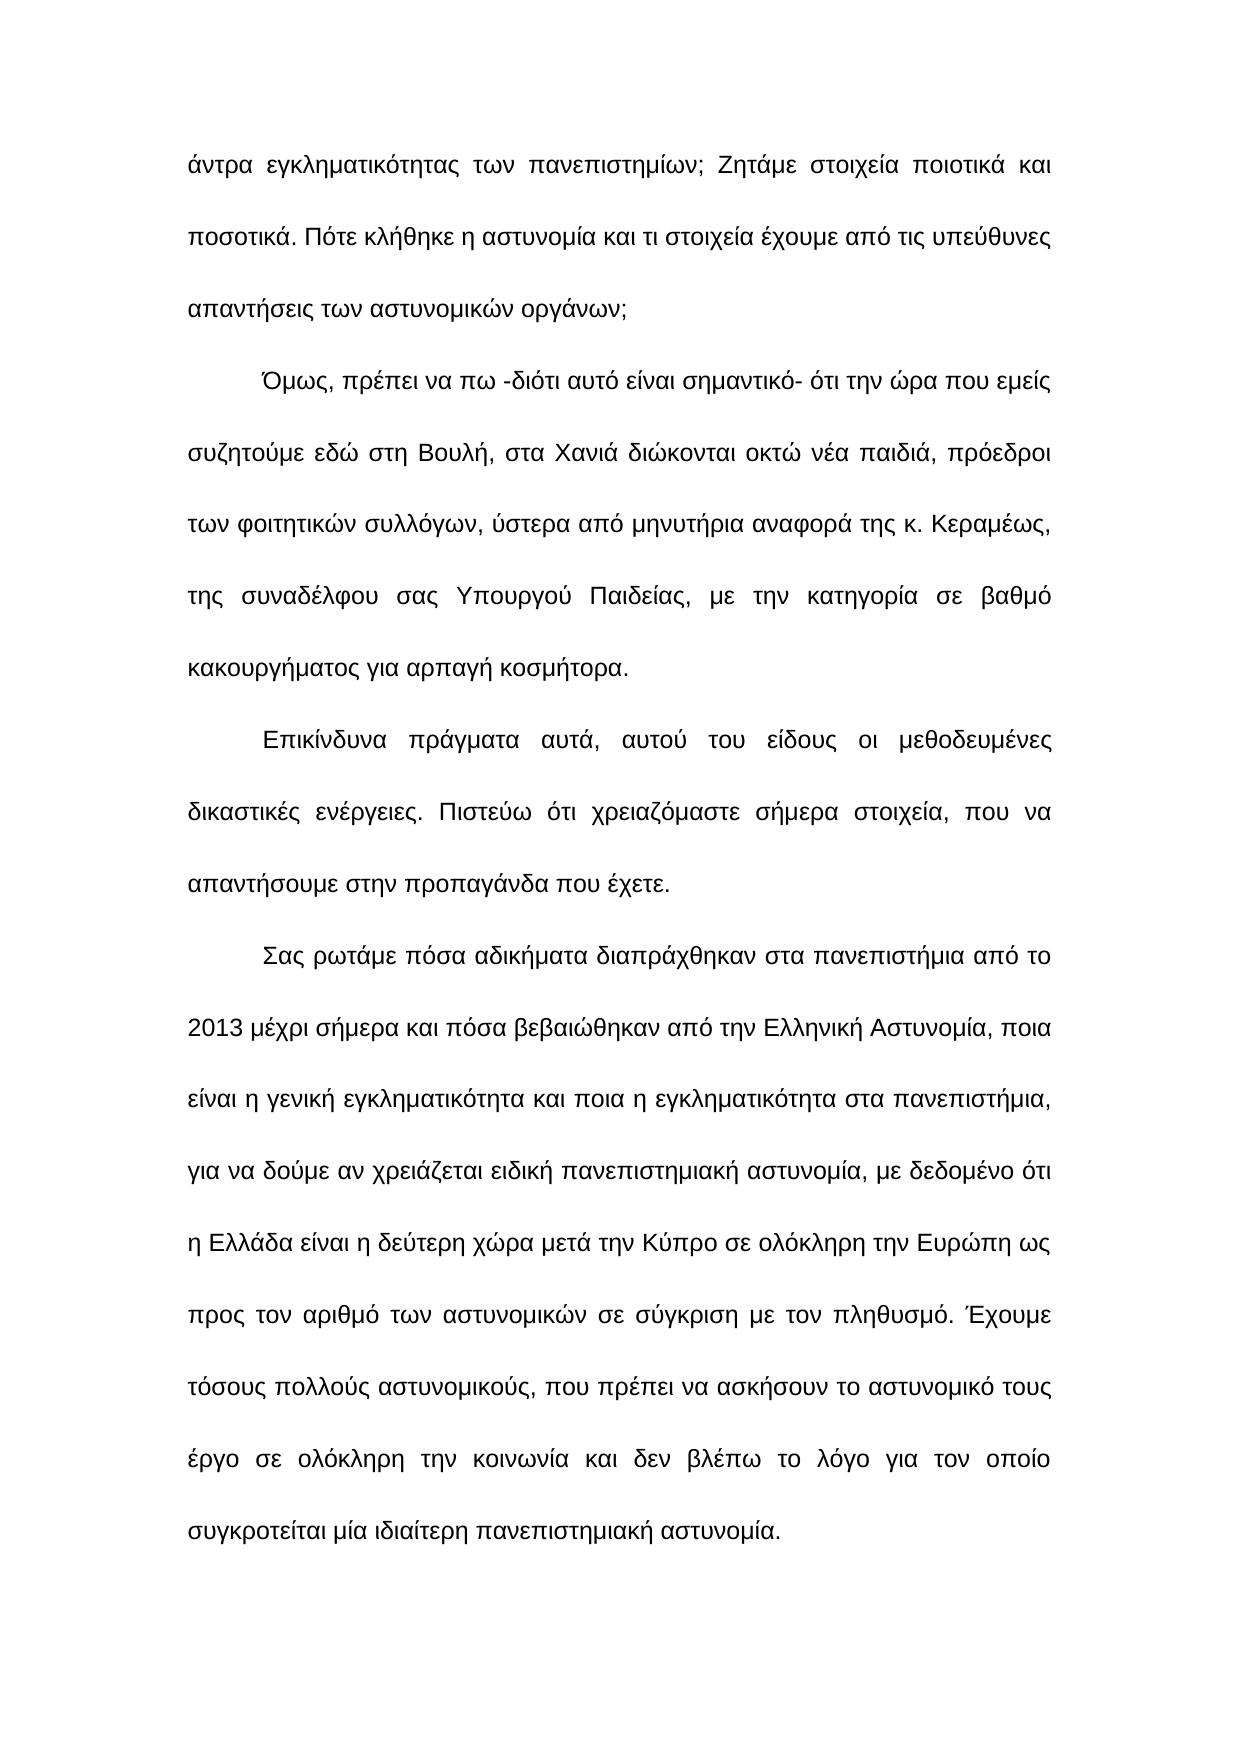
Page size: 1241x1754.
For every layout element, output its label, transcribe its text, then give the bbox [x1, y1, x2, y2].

text Όμως, πρέπει να πω -διότι αυτό είναι σημαντικό- ότι την ώρα που εμείς συζητούμε εδώ στη Βουλή, στα Χανιά διώκονται οκτώ νέα παιδιά, πρόεδροι των φοιτητικών συλλόγων, ύστερα από μηνυτήρια αναφορά της κ. Κεραμέως, της συναδέλφου σας Υπουργού Παιδείας, με την κατηγορία σε βαθμό κακουργήματος για αρπαγή κοσμήτορα. [187, 366, 1053, 682]
text Επικίνδυνα πράγματα αυτά, αυτού του είδους οι μεθοδευμένες δικαστικές ενέργειες. Πιστεύω ότι χρειαζόμαστε σήμερα στοιχεία, που να απαντήσουμε στην προπαγάνδα που έχετε. [187, 725, 1053, 897]
text Σας ρωτάμε πόσα αδικήματα διαπράχθηκαν στα πανεπιστήμια από το 2013 μέχρι σήμερα και πόσα βεβαιώθηκαν από την Ελληνική Αστυνομία, ποια είναι η γενική εγκληματικότητα και ποια η εγκληματικότητα στα πανεπιστήμια, για να δούμε αν χρειάζεται ειδική πανεπιστημιακή αστυνομία, με δεδομένο ότι η Ελλάδα είναι η δεύτερη χώρα μετά την Κύπρο σε ολόκληρη την Ευρώπη ως προς τον αριθμό των αστυνομικών σε σύγκριση με τον πληθυσμό. Έχουμε τόσους πολλούς αστυνομικούς, που πρέπει να ασκήσουν το αστυνομικό τους έργο σε ολόκληρη την κοινωνία και δεν βλέπω το λόγο για τον οποίο συγκροτείται μία ιδιαίτερη πανεπιστημιακή αστυνομία. [187, 941, 1053, 1544]
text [187, 150, 1053, 322]
